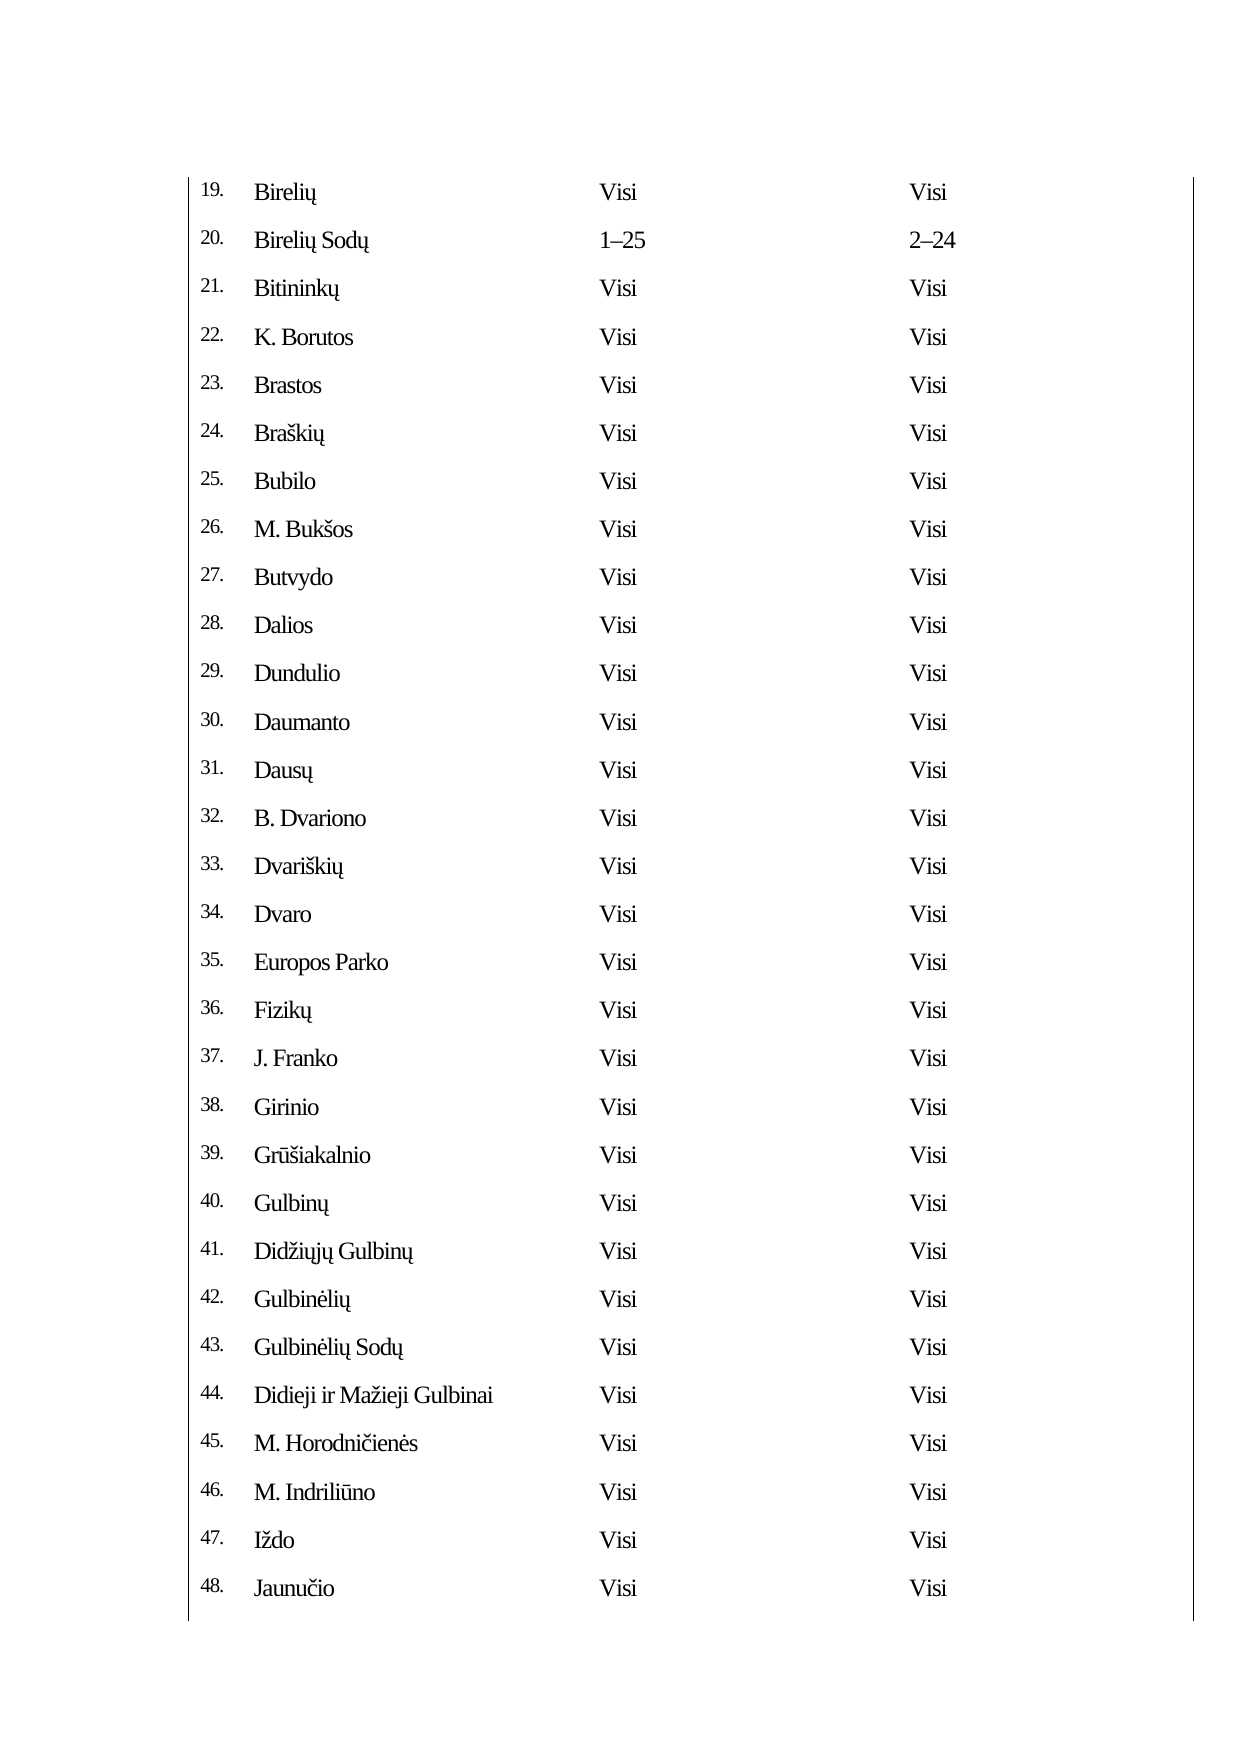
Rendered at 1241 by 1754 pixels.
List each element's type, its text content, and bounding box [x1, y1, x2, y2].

table_cell Visi [588, 947, 898, 995]
table_cell M. Bukšos [242, 514, 588, 562]
table_cell Bubilo [242, 466, 588, 514]
table_cell Dvaro [242, 899, 588, 947]
table_cell Fizikų [242, 995, 588, 1043]
table_cell Visi [588, 1380, 898, 1428]
table_cell [189, 947, 242, 995]
table_cell Visi [588, 1140, 898, 1188]
table_cell [189, 225, 242, 273]
table_cell Gulbinėlių [242, 1284, 588, 1332]
table_cell Dalios [242, 610, 588, 658]
table_cell Girinio [242, 1092, 588, 1140]
table_cell 2–24 [898, 225, 1193, 273]
table_cell [189, 995, 242, 1043]
table_cell Visi [898, 659, 1193, 707]
table_cell 1–25 [588, 225, 898, 273]
table_cell Visi [898, 995, 1193, 1043]
table_cell Visi [898, 322, 1193, 370]
table_cell Visi [898, 1236, 1193, 1284]
table_cell Visi [588, 370, 898, 418]
table_cell [189, 1236, 242, 1284]
table_cell Visi [588, 1236, 898, 1284]
table_cell [189, 274, 242, 322]
table_cell [189, 1477, 242, 1525]
table_cell Europos Parko [242, 947, 588, 995]
table_cell Visi [588, 851, 898, 899]
table_cell [189, 610, 242, 658]
table_cell Visi [588, 1332, 898, 1380]
table_cell J. Franko [242, 1044, 588, 1092]
table_cell Visi [898, 1140, 1193, 1188]
table_cell Visi [588, 1284, 898, 1332]
table_cell [189, 1525, 242, 1573]
table_cell Visi [898, 1044, 1193, 1092]
table_cell Visi [898, 755, 1193, 803]
table_cell [189, 177, 242, 225]
table_cell Didieji ir Mažieji Gulbinai [242, 1380, 588, 1428]
table_cell [189, 466, 242, 514]
table_cell [189, 1284, 242, 1332]
table_cell Visi [898, 1525, 1193, 1573]
table_cell Dvariškių [242, 851, 588, 899]
table_cell M. Indriliūno [242, 1477, 588, 1525]
table_cell Jaunučio [242, 1573, 588, 1621]
table_cell Visi [898, 1332, 1193, 1380]
table_cell Visi [898, 899, 1193, 947]
table_cell Visi [898, 610, 1193, 658]
table_cell Visi [898, 1573, 1193, 1621]
table_cell Visi [898, 851, 1193, 899]
table_cell [189, 1429, 242, 1477]
table_cell Visi [588, 659, 898, 707]
table_cell Visi [898, 1188, 1193, 1236]
table_cell Visi [588, 1525, 898, 1573]
table_cell Visi [898, 1380, 1193, 1428]
table_cell [189, 1092, 242, 1140]
table_cell [189, 322, 242, 370]
table_cell Visi [588, 610, 898, 658]
table_cell Visi [588, 1188, 898, 1236]
table_cell Visi [588, 899, 898, 947]
table_cell Braškių [242, 418, 588, 466]
table_cell Visi [898, 177, 1193, 225]
table_cell Birelių [242, 177, 588, 225]
table_cell [189, 562, 242, 610]
table_cell B. Dvariono [242, 803, 588, 851]
table_cell Visi [898, 514, 1193, 562]
table_cell Visi [588, 1477, 898, 1525]
table_cell Visi [898, 947, 1193, 995]
table_cell Visi [588, 562, 898, 610]
table_cell Visi [588, 1429, 898, 1477]
table_cell [189, 1044, 242, 1092]
table_cell Visi [588, 707, 898, 755]
table_cell [189, 1140, 242, 1188]
table_cell Daumanto [242, 707, 588, 755]
table_cell Visi [898, 803, 1193, 851]
table_cell Butvydo [242, 562, 588, 610]
table_cell [189, 851, 242, 899]
table_cell Visi [588, 177, 898, 225]
table_cell [189, 899, 242, 947]
table_cell [189, 1332, 242, 1380]
table_cell [189, 659, 242, 707]
table_cell Birelių Sodų [242, 225, 588, 273]
table_cell [189, 803, 242, 851]
table_cell Visi [898, 274, 1193, 322]
table_cell Visi [588, 466, 898, 514]
table_cell Visi [898, 1429, 1193, 1477]
table_cell Visi [898, 707, 1193, 755]
table_cell Visi [898, 370, 1193, 418]
table_cell Visi [588, 274, 898, 322]
table_cell M. Horodničienės [242, 1429, 588, 1477]
table_cell Visi [588, 418, 898, 466]
table_cell [189, 514, 242, 562]
table_cell Visi [588, 755, 898, 803]
table_cell Visi [898, 1477, 1193, 1525]
table_cell [189, 1573, 242, 1621]
table_cell [189, 1188, 242, 1236]
table_cell Grūšiakalnio [242, 1140, 588, 1188]
table_cell Gulbinų [242, 1188, 588, 1236]
table_cell Didžiųjų Gulbinų [242, 1236, 588, 1284]
table_cell Visi [588, 1044, 898, 1092]
table_cell Visi [588, 322, 898, 370]
table_cell [189, 418, 242, 466]
table_cell Brastos [242, 370, 588, 418]
table_cell [189, 755, 242, 803]
table_cell Visi [898, 418, 1193, 466]
table_cell [189, 707, 242, 755]
table_cell Visi [898, 562, 1193, 610]
table_cell Visi [588, 995, 898, 1043]
table_cell Iždo [242, 1525, 588, 1573]
table_cell Bitininkų [242, 274, 588, 322]
table_cell Dundulio [242, 659, 588, 707]
table_cell Gulbinėlių Sodų [242, 1332, 588, 1380]
table_cell K. Borutos [242, 322, 588, 370]
table_cell Visi [588, 1573, 898, 1621]
table_cell [189, 1380, 242, 1428]
table_cell Visi [588, 803, 898, 851]
table_cell Visi [588, 1092, 898, 1140]
table_cell Visi [588, 514, 898, 562]
table_cell Visi [898, 466, 1193, 514]
table_cell Visi [898, 1092, 1193, 1140]
table_cell Dausų [242, 755, 588, 803]
table_cell [189, 370, 242, 418]
table_cell Visi [898, 1284, 1193, 1332]
